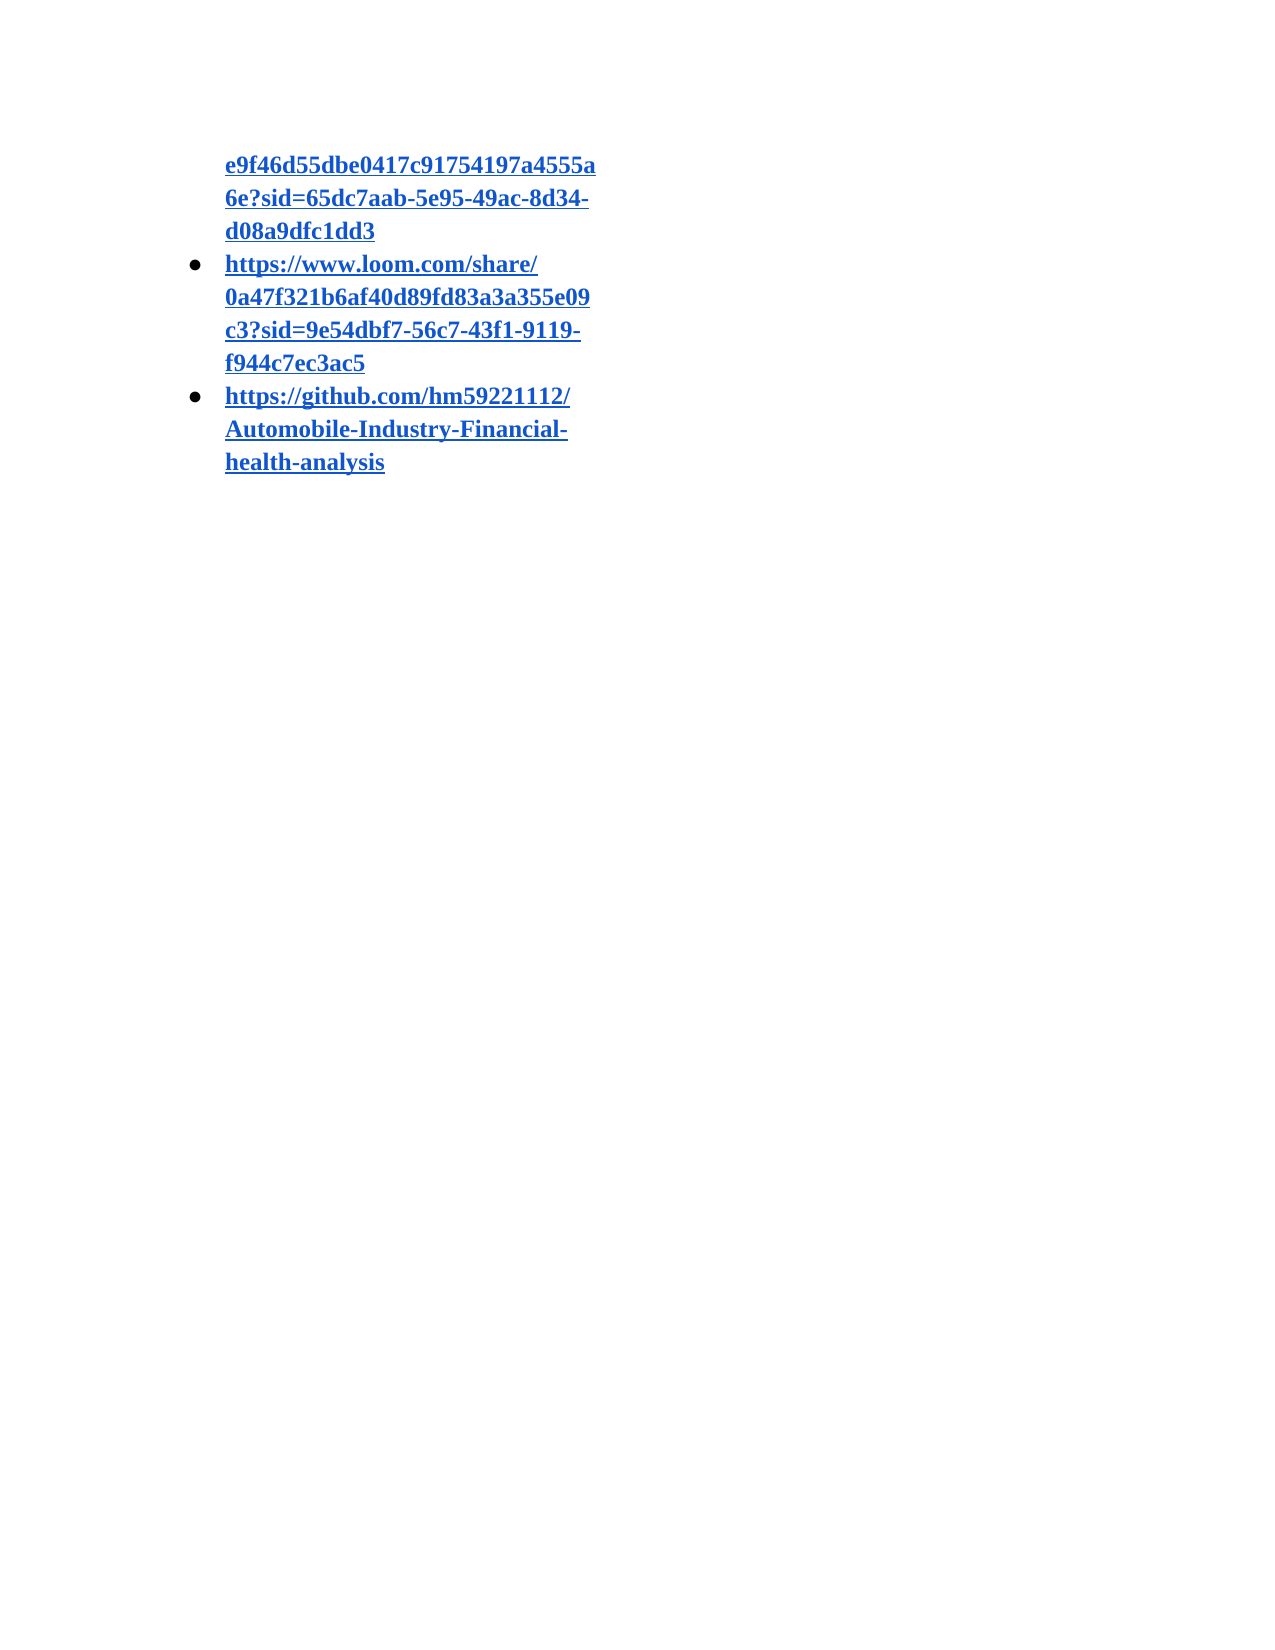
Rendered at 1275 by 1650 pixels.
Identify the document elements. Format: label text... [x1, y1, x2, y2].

list https://www.loom.com/share/e9f46d55dbe0417c91754197a4555a6e?sid=65dc7aab-5e95-49ac-8d34-d08a9dfc1dd3 [187, 150, 600, 245]
list https://github.com/hm59221112/Automobile-Industry-Financial-health-analysis [187, 381, 600, 476]
list https://www.loom.com/share/0a47f321b6af40d89fd83a3a355e09c3?sid=9e54dbf7-56c7-43f1-9119-f944c7ec3ac5 [187, 249, 600, 377]
